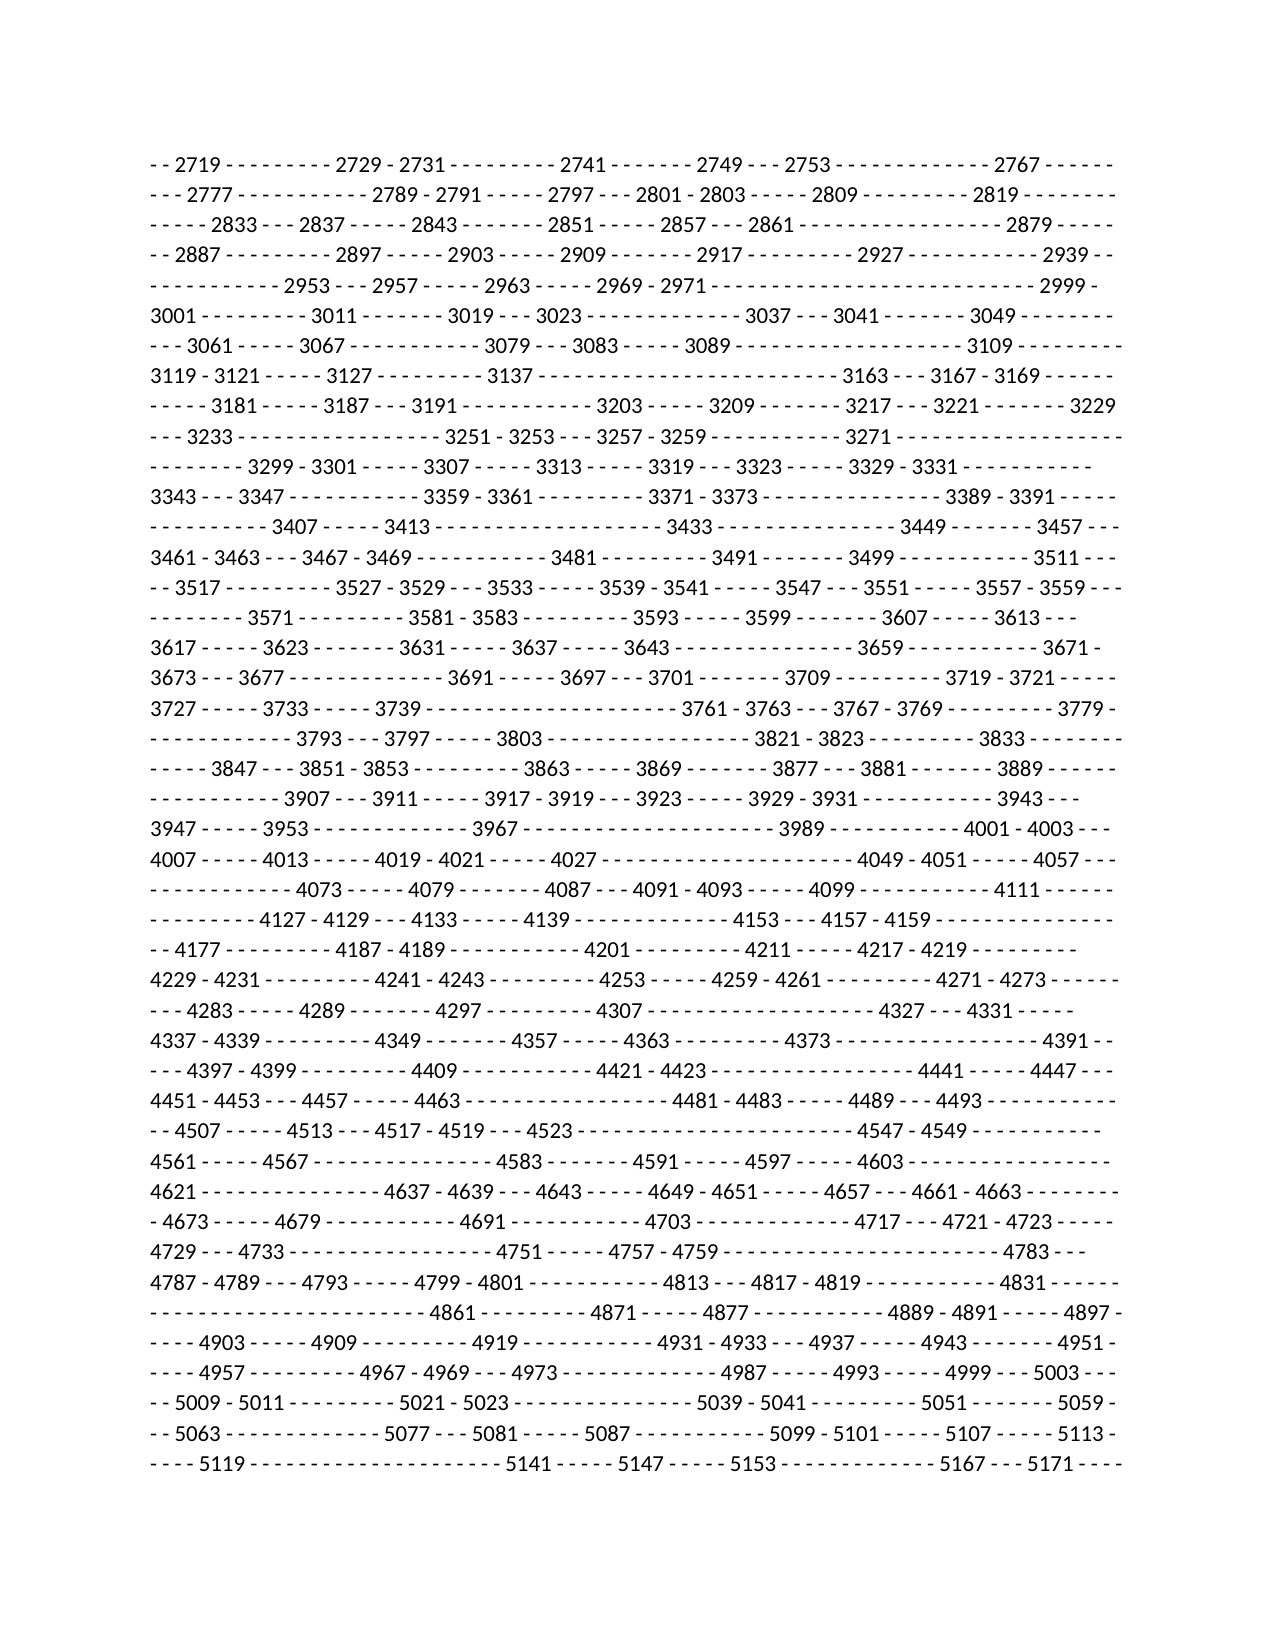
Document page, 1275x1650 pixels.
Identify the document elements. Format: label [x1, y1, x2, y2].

text [150, 150, 1125, 1477]
